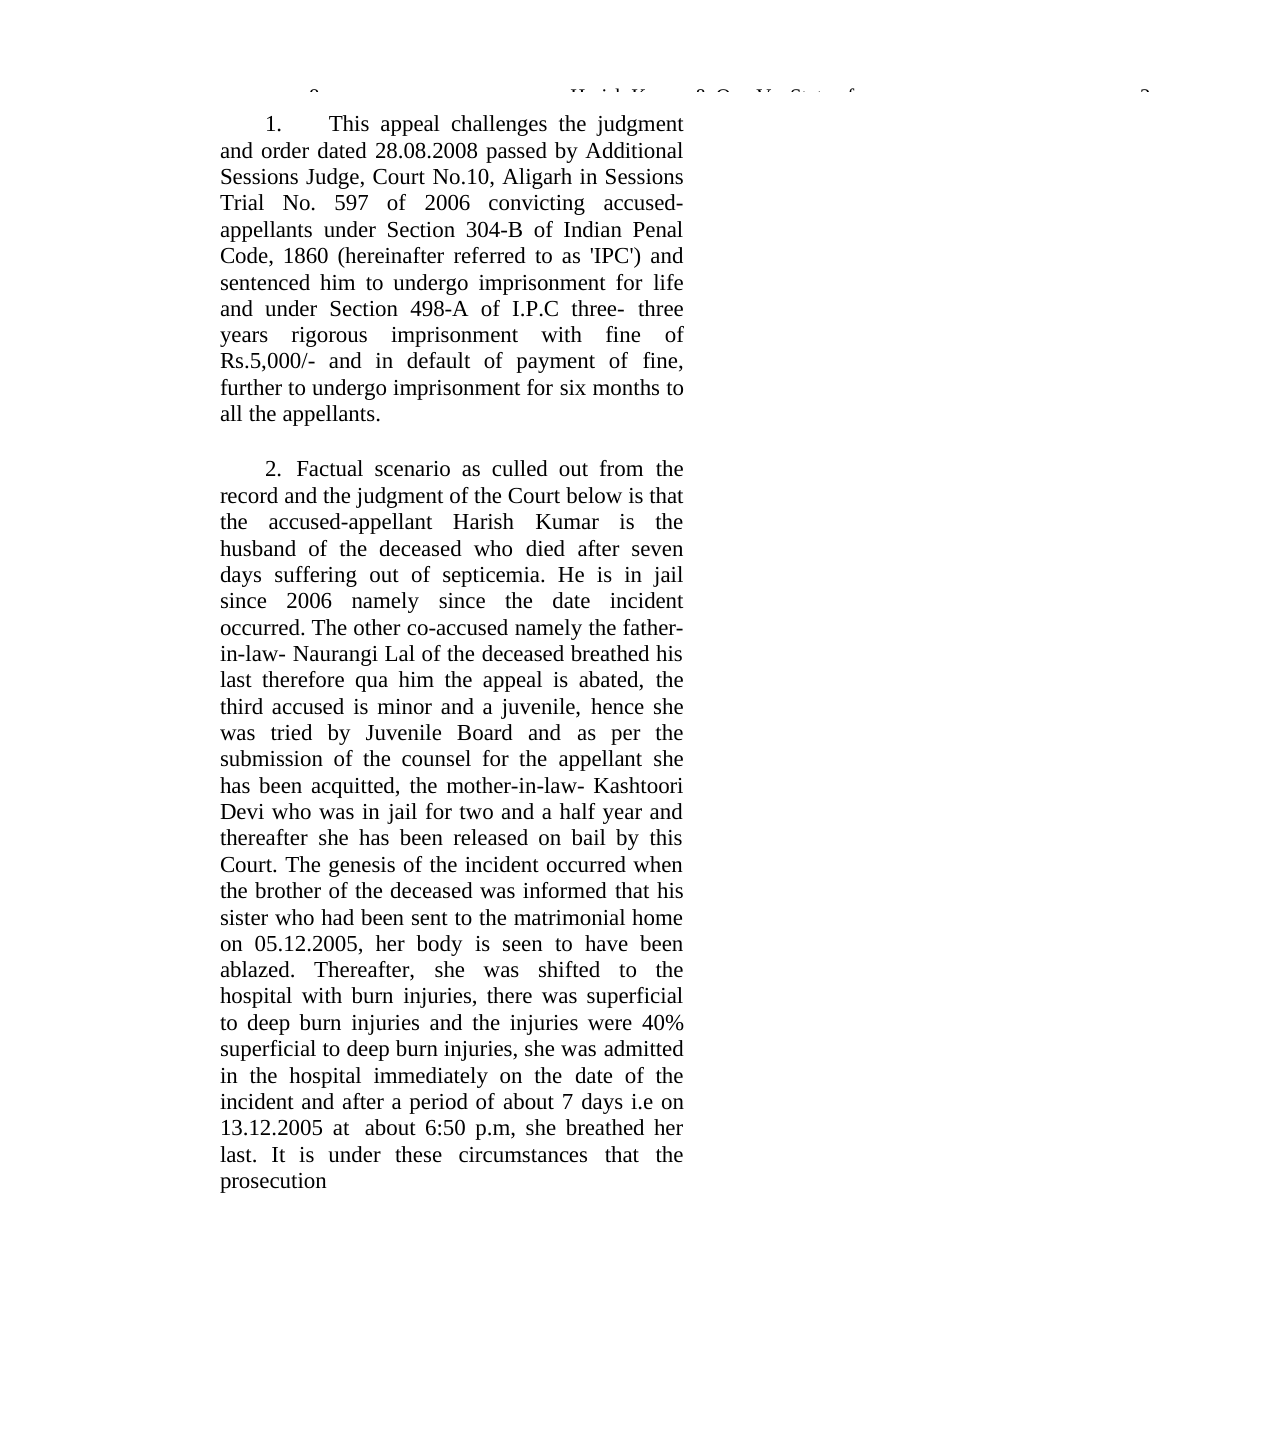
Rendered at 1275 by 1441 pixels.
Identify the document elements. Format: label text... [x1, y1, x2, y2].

list This appeal challenges the judgment and order dated 28.08.2008 passed by Additional Sessions Judge, Court No.10, Aligarh in Sessions Trial No. 597 of 2006 convicting accused-appellants under Section 304-B of Indian Penal Code, 1860 (hereinafter referred to as 'IPC') and sentenced him to undergo imprisonment for life and under Section 498-A of I.P.C three- three years rigorous imprisonment with fine of Rs.5,000/- and in default of payment of fine, further to undergo imprisonment for six months to all the appellants. [220, 110, 684, 427]
list Factual scenario as culled out from the record and the judgment of the Court below is that the accused-appellant Harish Kumar is the husband of the deceased who died after seven days suffering out of septicemia. He is in jail since 2006 namely since the date incident occurred. The other co-accused namely the father-in-law- Naurangi Lal of the deceased breathed his last therefore qua him the appeal is abated, the third accused is minor and a juvenile, hence she was tried by Juvenile Board and as per the submission of the counsel for the appellant she has been acquitted, the mother-in-law- Kashtoori Devi who was in jail for two and a half year and thereafter she has been released on bail by this Court. The genesis of the incident occurred when the brother of the deceased was informed that his sister who had been sent to the matrimonial home on 05.12.2005, her body is seen to have been ablazed. Thereafter, she was shifted to the hospital with burn injuries, there was superficial to deep burn injuries and the injuries were 40% superficial to deep burn injuries, she was admitted in the hospital immediately on the date of the incident and after a period of about 7 days i.e on 13.12.2005 at about 6:50 p.m, she breathed her last. It is under these circumstances that the prosecution [220, 456, 684, 1193]
